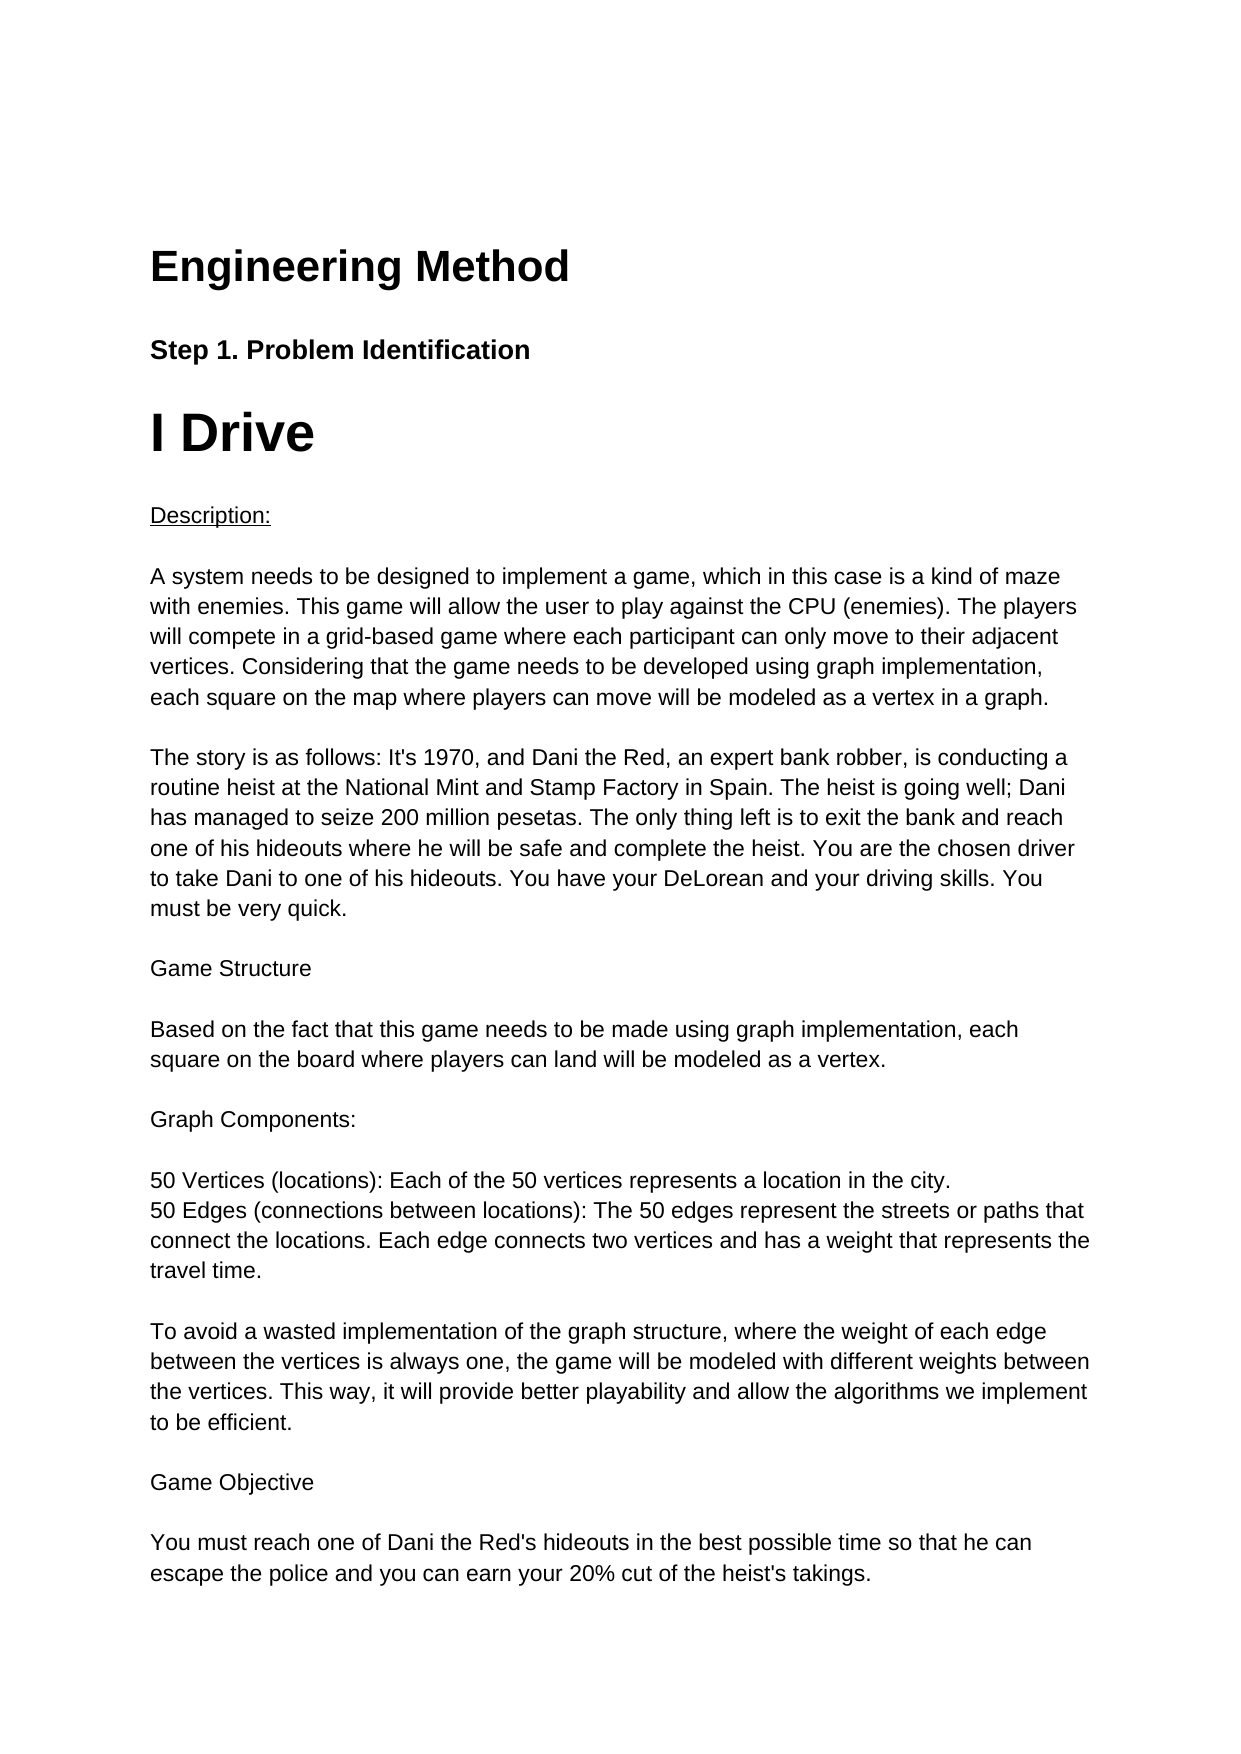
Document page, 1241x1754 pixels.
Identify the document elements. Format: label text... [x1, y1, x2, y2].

text Description: [150, 502, 1090, 529]
text Step 1. Problem Identification [150, 334, 1090, 366]
text You must reach one of Dani the Red's hideouts in the best possible time so that he can escape the police and you can earn your 20% cut of the heist's takings. [150, 1529, 1090, 1586]
text Game Objective [150, 1469, 1090, 1495]
text Graph Components: [150, 1106, 1090, 1133]
text Game Structure [150, 955, 1090, 982]
text The story is as follows: It's 1970, and Dani the Red, an expert bank robber, is conducting a routine heist at the National Mint and Stamp Factory in Spain. The heist is going well; Dani has managed to seize 200 million pesetas. The only thing left is to exit the bank and reach one of his hideouts where he will be safe and complete the heist. You are the chosen driver to take Dani to one of his hideouts. You have your DeLorean and your driving skills. You must be very quick. [150, 744, 1090, 921]
text A system needs to be designed to implement a game, which in this case is a kind of maze with enemies. This game will allow the user to play against the CPU (enemies). The players will compete in a grid-based game where each participant can only move to their adjacent vertices. Considering that the game needs to be developed using graph implementation, each square on the map where players can move will be modeled as a vertex in a graph. [150, 563, 1090, 710]
text Engineering Method [150, 241, 1090, 291]
text I Drive [150, 401, 1090, 463]
text Based on the fact that this game needs to be made using graph implementation, each square on the board where players can land will be modeled as a vertex. [150, 1016, 1090, 1072]
text To avoid a wasted implementation of the graph structure, where the weight of each edge between the vertices is always one, the game will be modeled with different weights between the vertices. This way, it will provide better playability and allow the algorithms we implement to be efficient. [150, 1318, 1090, 1435]
text 50 Vertices (locations): Each of the 50 vertices represents a location in the city. [150, 1167, 1090, 1193]
text 50 Edges (connections between locations): The 50 edges represent the streets or paths that connect the locations. Each edge connects two vertices and has a weight that represents the travel time. [150, 1197, 1090, 1284]
